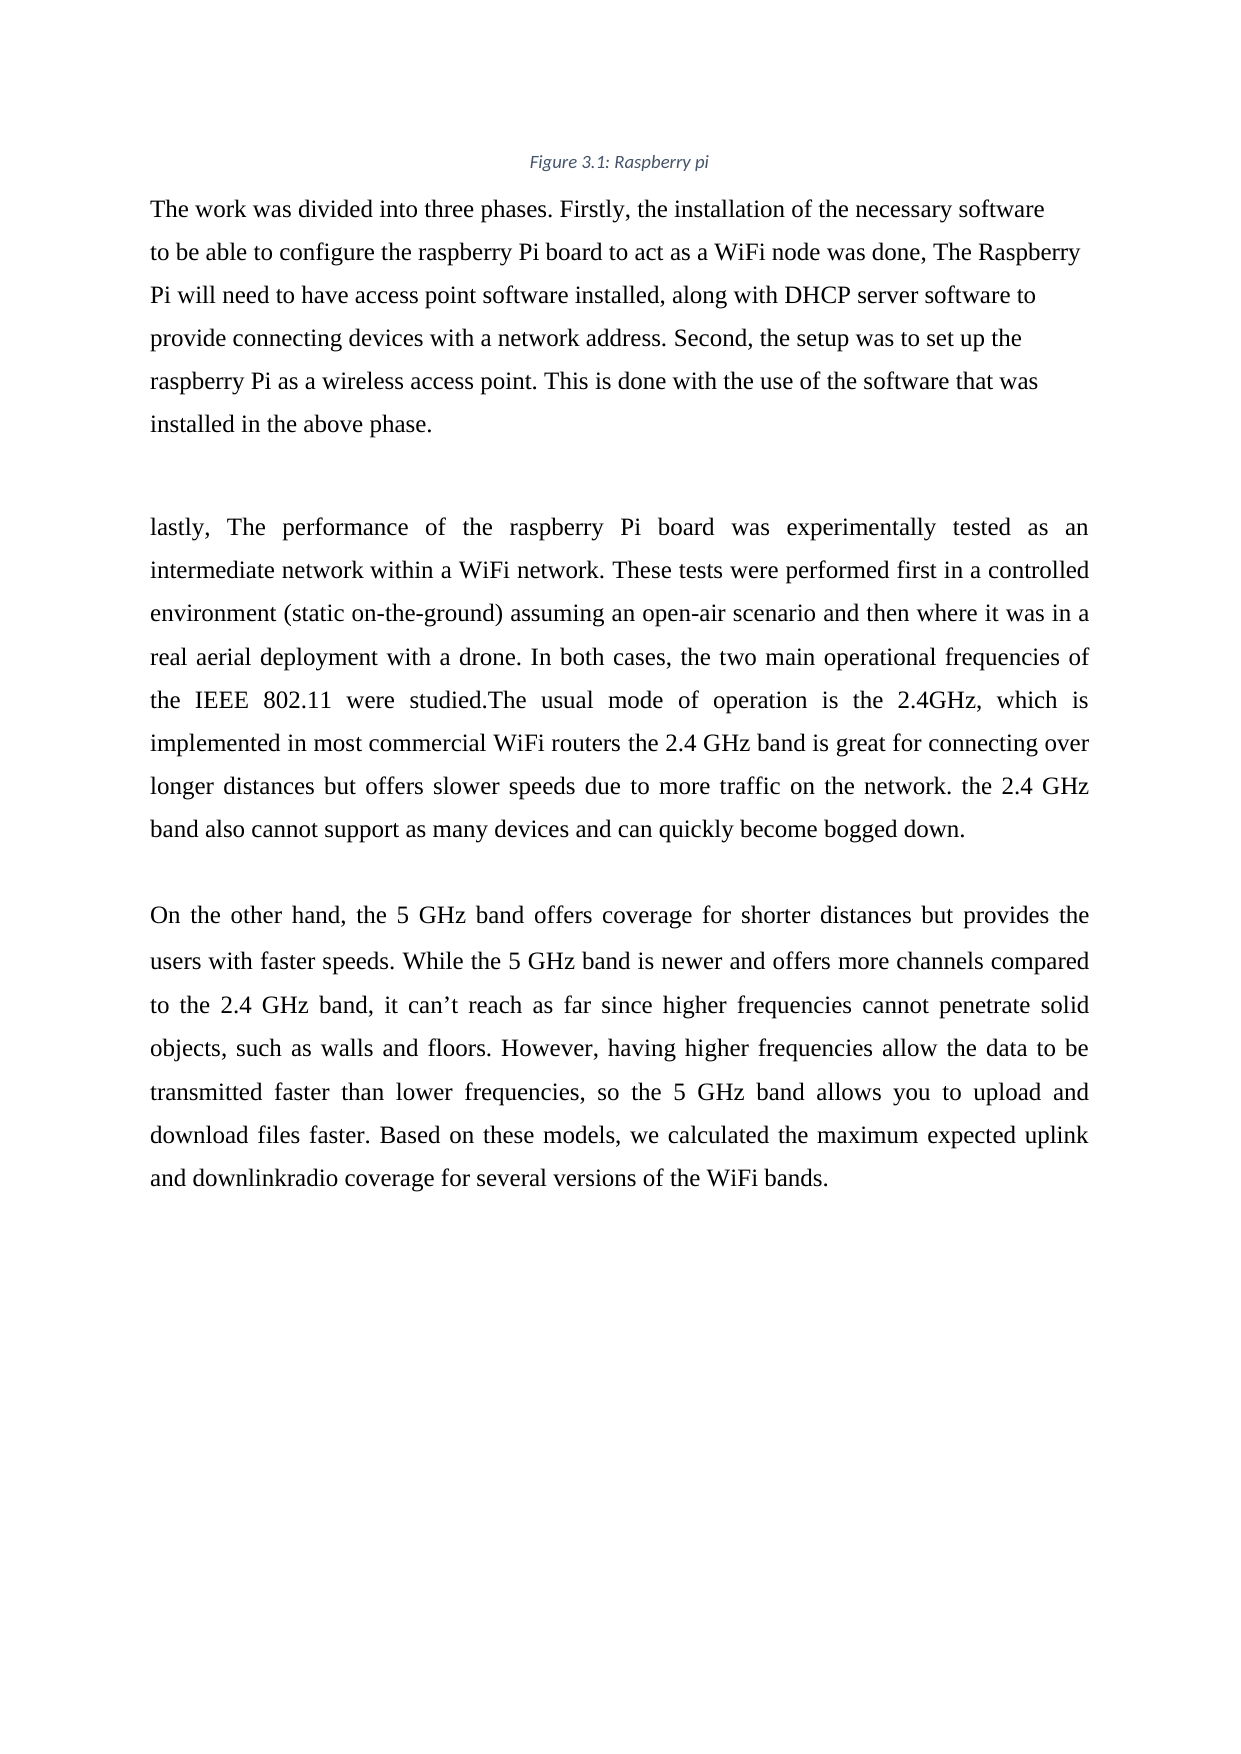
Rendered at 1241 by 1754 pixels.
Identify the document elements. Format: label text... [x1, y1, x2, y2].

text On the other hand, the 5 GHz band offers coverage for shorter distances but provides the users with faster speeds. While the 5 GHz band is newer and offers more channels compared to the 2.4 GHz band, it can’t reach as far since higher frequencies cannot penetrate solid objects, such as walls and floors. However, having higher frequencies allow the data to be transmitted faster than lower frequencies, so the 5 GHz band allows you to upload and download files faster. Based on these models, we calculated the maximum expected uplink and downlinkradio coverage for several versions of the WiFi bands. [150, 900, 1090, 1192]
text lastly, The performance of the raspberry Pi board was experimentally tested as an intermediate network within a WiFi network. These tests were performed first in a controlled environment (static on-the-ground) assuming an open-air scenario and then where it was in a real aerial deployment with a drone. In both cases, the two main operational frequencies of the IEEE 802.11 were studied.The usual mode of operation is the 2.4GHz, which is implemented in most commercial WiFi routers the 2.4 GHz band is great for connecting over longer distances but offers slower speeds due to more traffic on the network. the 2.4 GHz band also cannot support as many devices and can quickly become bogged down. [150, 512, 1090, 843]
text Figure 3.1: Raspberry pi [150, 150, 1090, 173]
text The work was divided into three phases. Firstly, the installation of the necessary software [150, 194, 1090, 222]
text to be able to configure the raspberry Pi board to act as a WiFi node was done, The Raspberry Pi will need to have access point software installed, along with DHCP server software to provide connecting devices with a network address. Second, the setup was to set up the raspberry Pi as a wireless access point. This is done with the use of the software that was installed in the above phase. [150, 237, 1090, 438]
